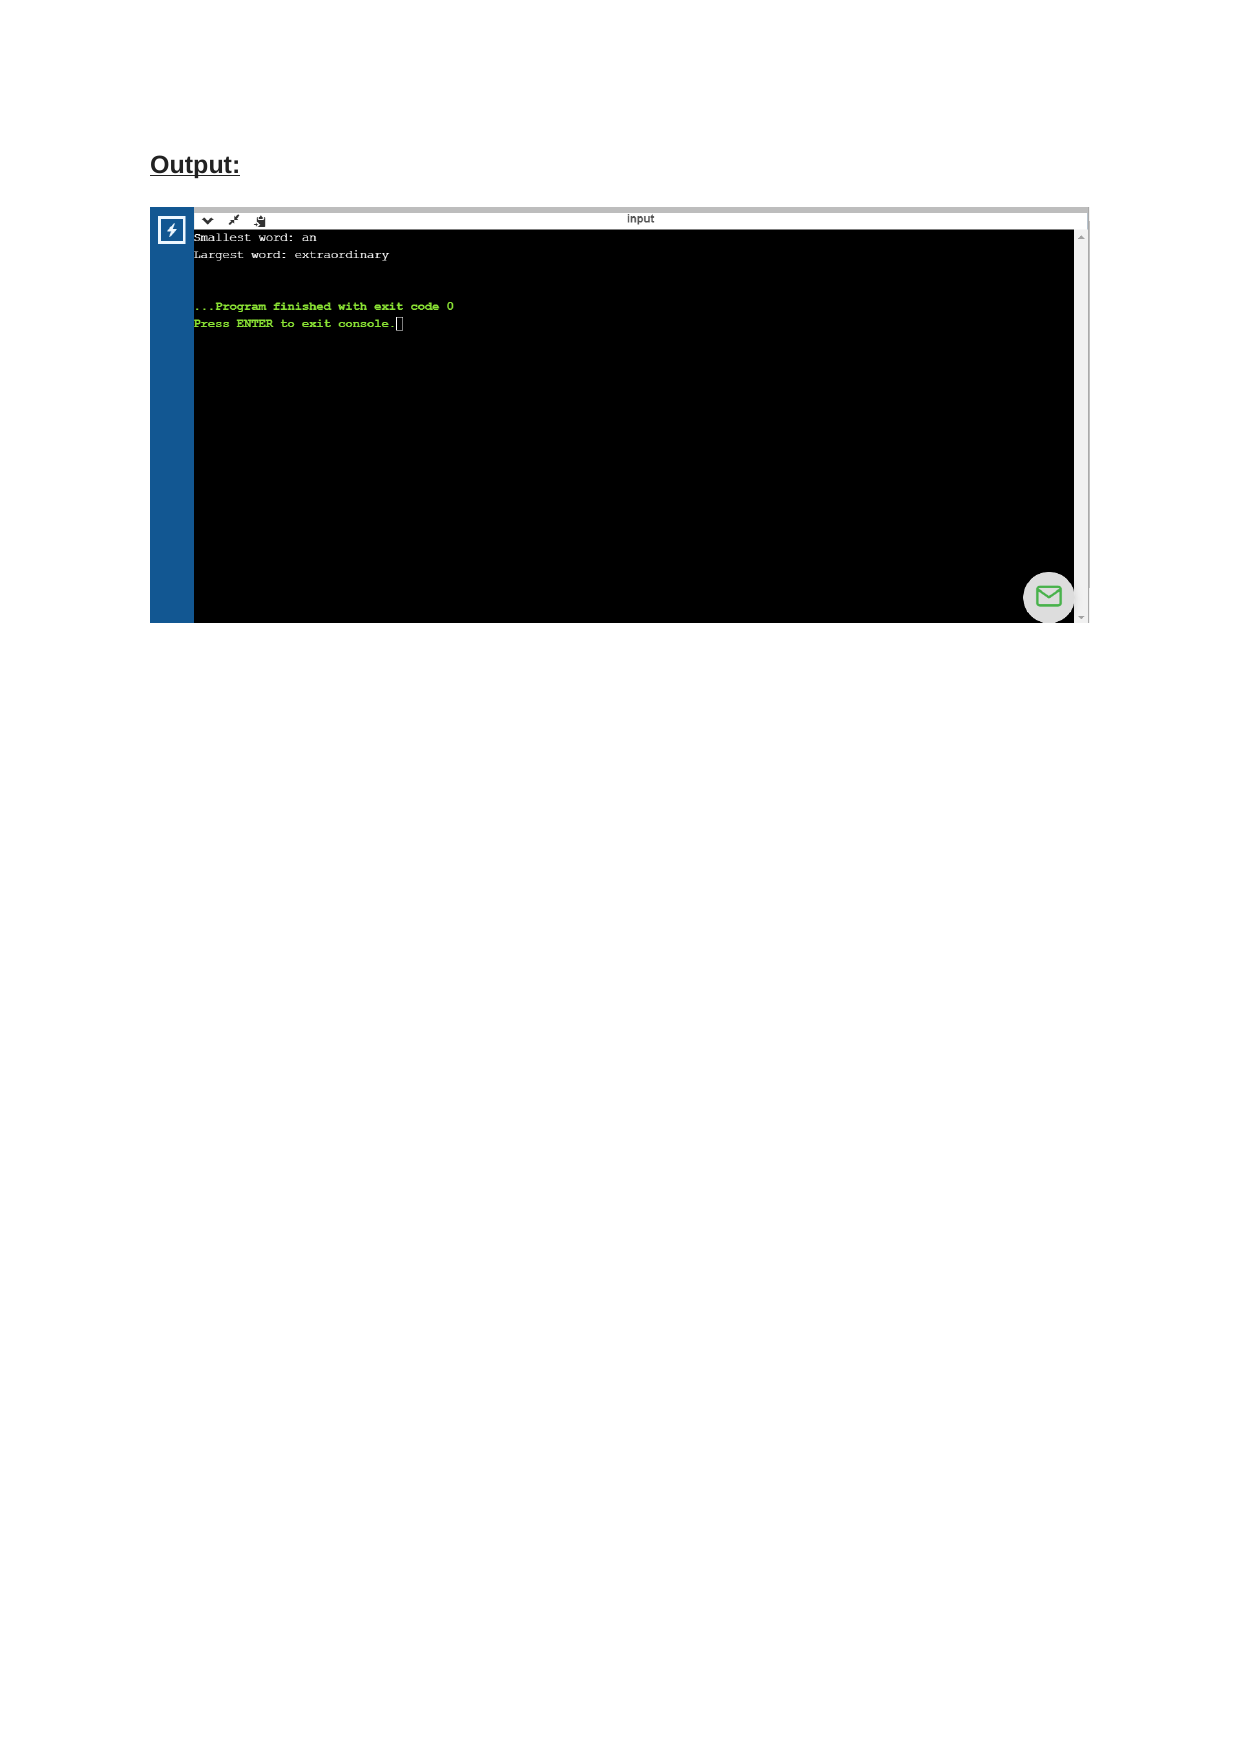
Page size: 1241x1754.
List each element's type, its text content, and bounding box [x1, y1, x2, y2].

text Output: [150, 150, 1090, 179]
picture [150, 207, 1090, 623]
